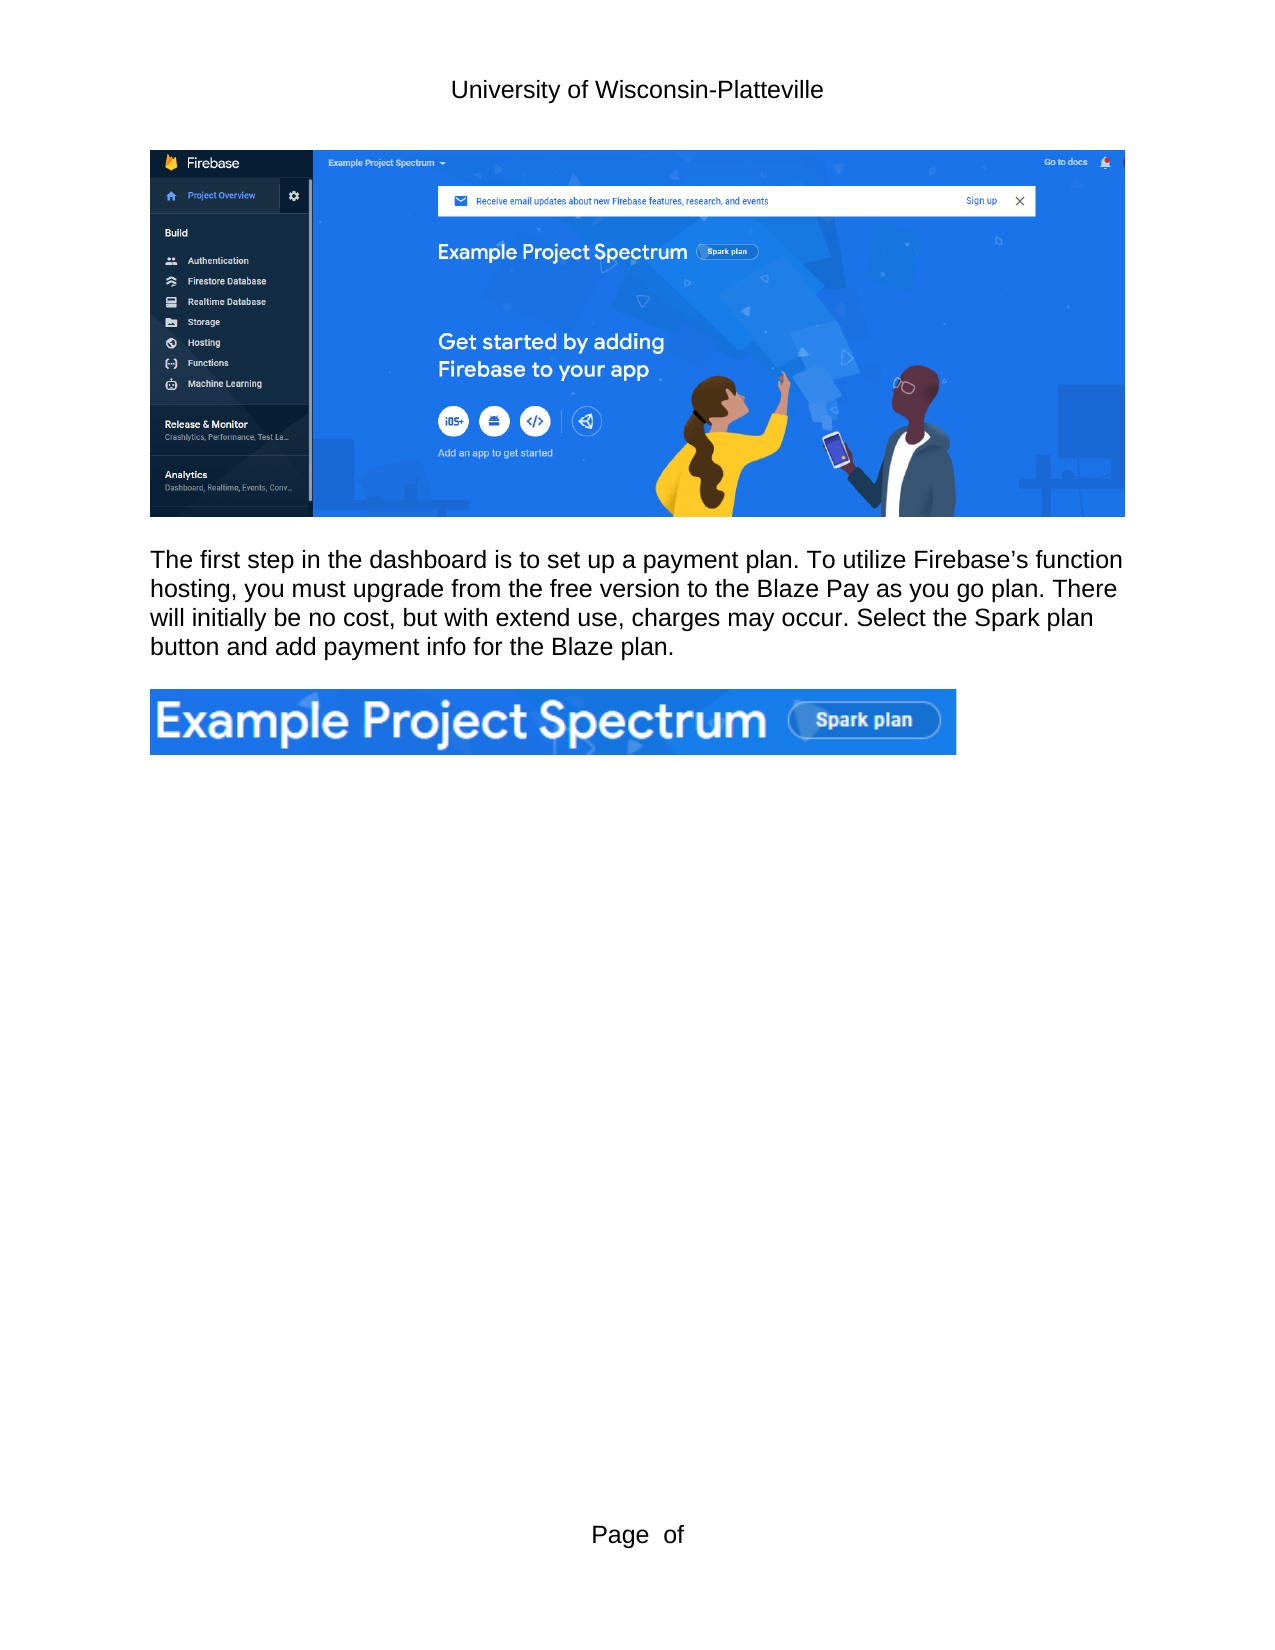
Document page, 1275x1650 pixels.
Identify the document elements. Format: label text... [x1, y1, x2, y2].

picture [150, 689, 957, 755]
picture [150, 150, 1125, 517]
text The first step in the dashboard is to set up a payment plan. To utilize Firebase’s function hosting, you must upgrade from the free version to the Blaze Pay as you go plan. There will initially be no cost, but with extend use, charges may occur. Select the Spark plan button and add payment info for the Blaze plan. [150, 546, 1125, 661]
